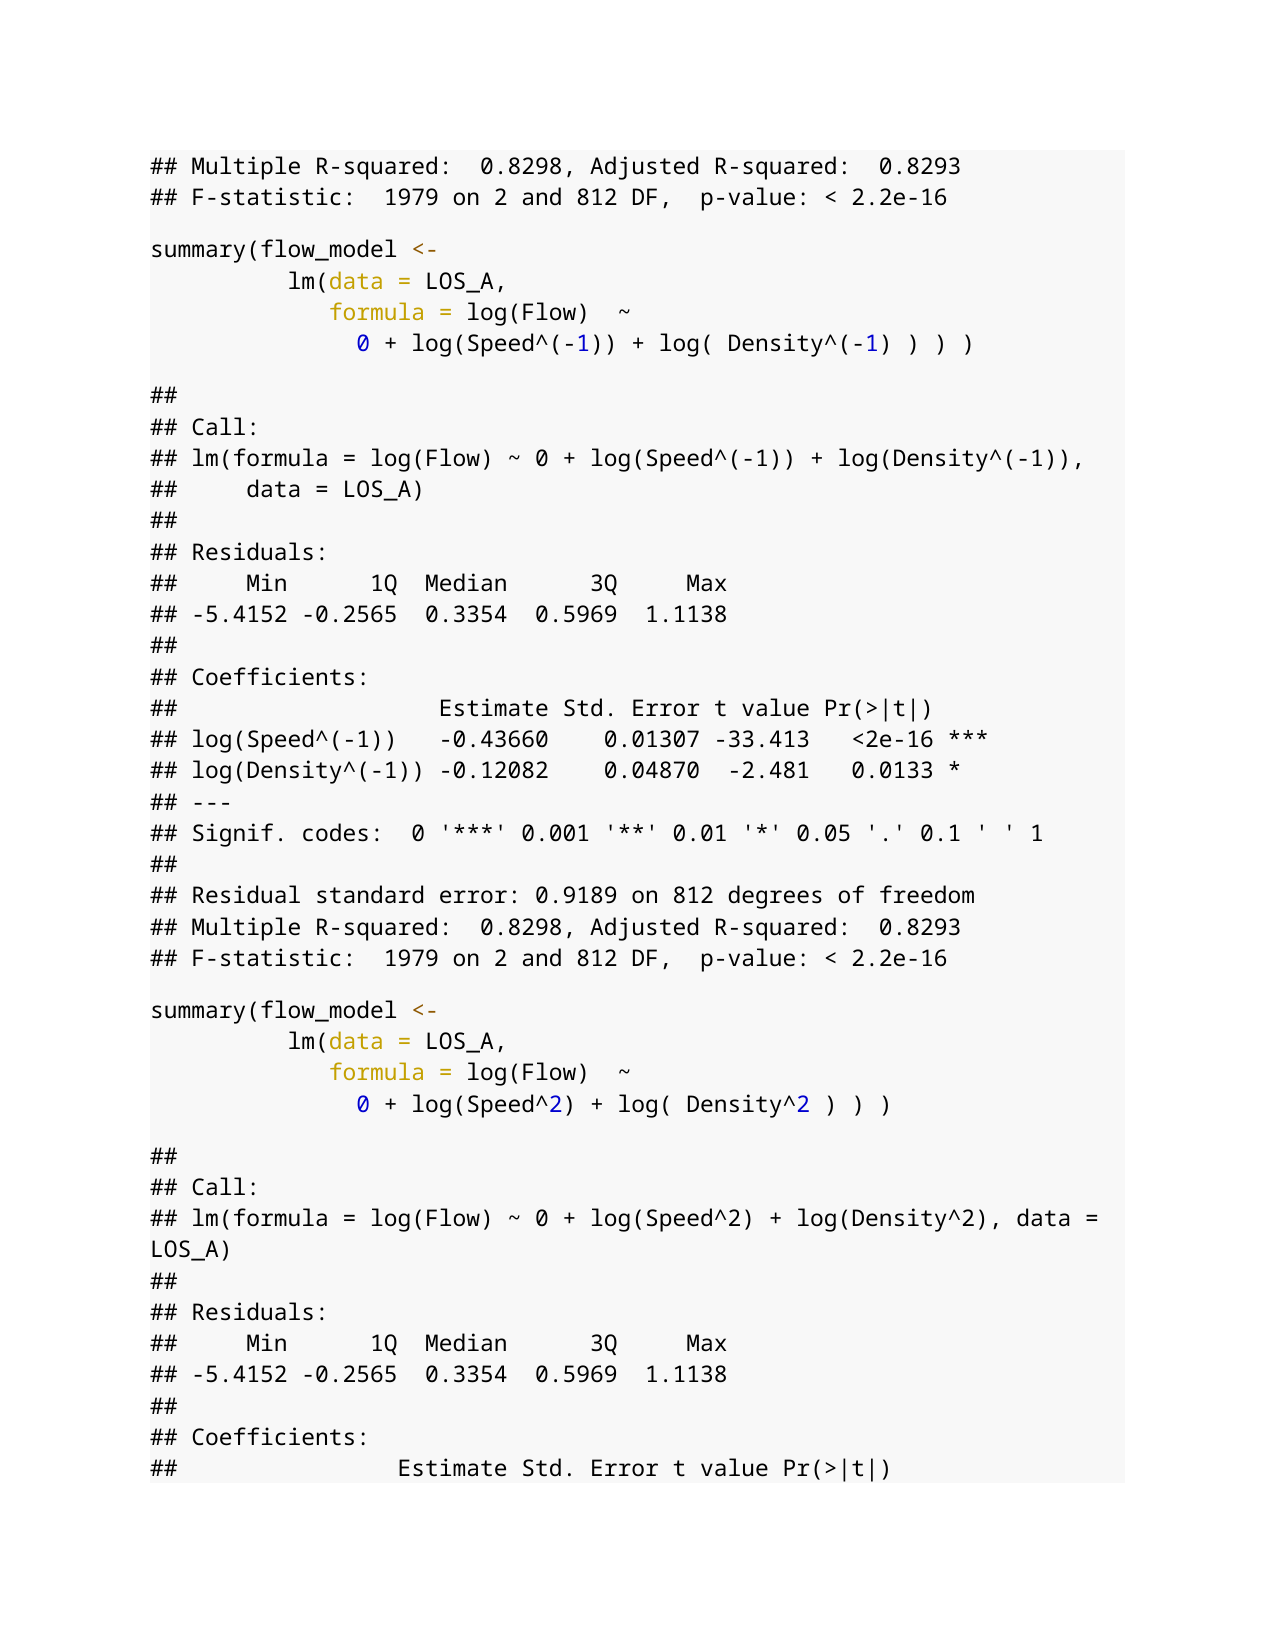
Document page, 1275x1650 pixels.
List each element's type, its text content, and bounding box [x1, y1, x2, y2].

text summary(flow_model <- lm(data = LOS_A, formula = log(Flow) ~ 0 + log(Speed^(-1)) + log( Density^(-1) ) ) ) [150, 233, 1125, 358]
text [150, 150, 1125, 212]
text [150, 1139, 1125, 1483]
text summary(flow_model <- lm(data = LOS_A, formula = log(Flow) ~ 0 + log(Speed^2) + log( Density^2 ) ) ) [150, 994, 1125, 1119]
text ## ## Call: ## lm(formula = log(Flow) ~ 0 + log(Speed^(-1)) + log(Density^(-1)), ## data = LOS_A) ## ## Residuals: ## Min 1Q Median 3Q Max ## -5.4152 -0.2565 0.3354 0.5969 1.1138 ## ## Coefficients: ## Estimate Std. Error t value Pr(>|t|) ## log(Speed^(-1)) -0.43660 0.01307 -33.413 <2e-16 *** ## log(Density^(-1)) -0.12082 0.04870 -2.481 0.0133 * ## --- ## Signif. codes: 0 '***' 0.001 '**' 0.01 '*' 0.05 '.' 0.1 ' ' 1 ## ## Residual standard error: 0.9189 on 812 degrees of freedom ## Multiple R-squared: 0.8298, Adjusted R-squared: 0.8293 ## F-statistic: 1979 on 2 and 812 DF, p-value: < 2.2e-16 [150, 379, 1125, 973]
